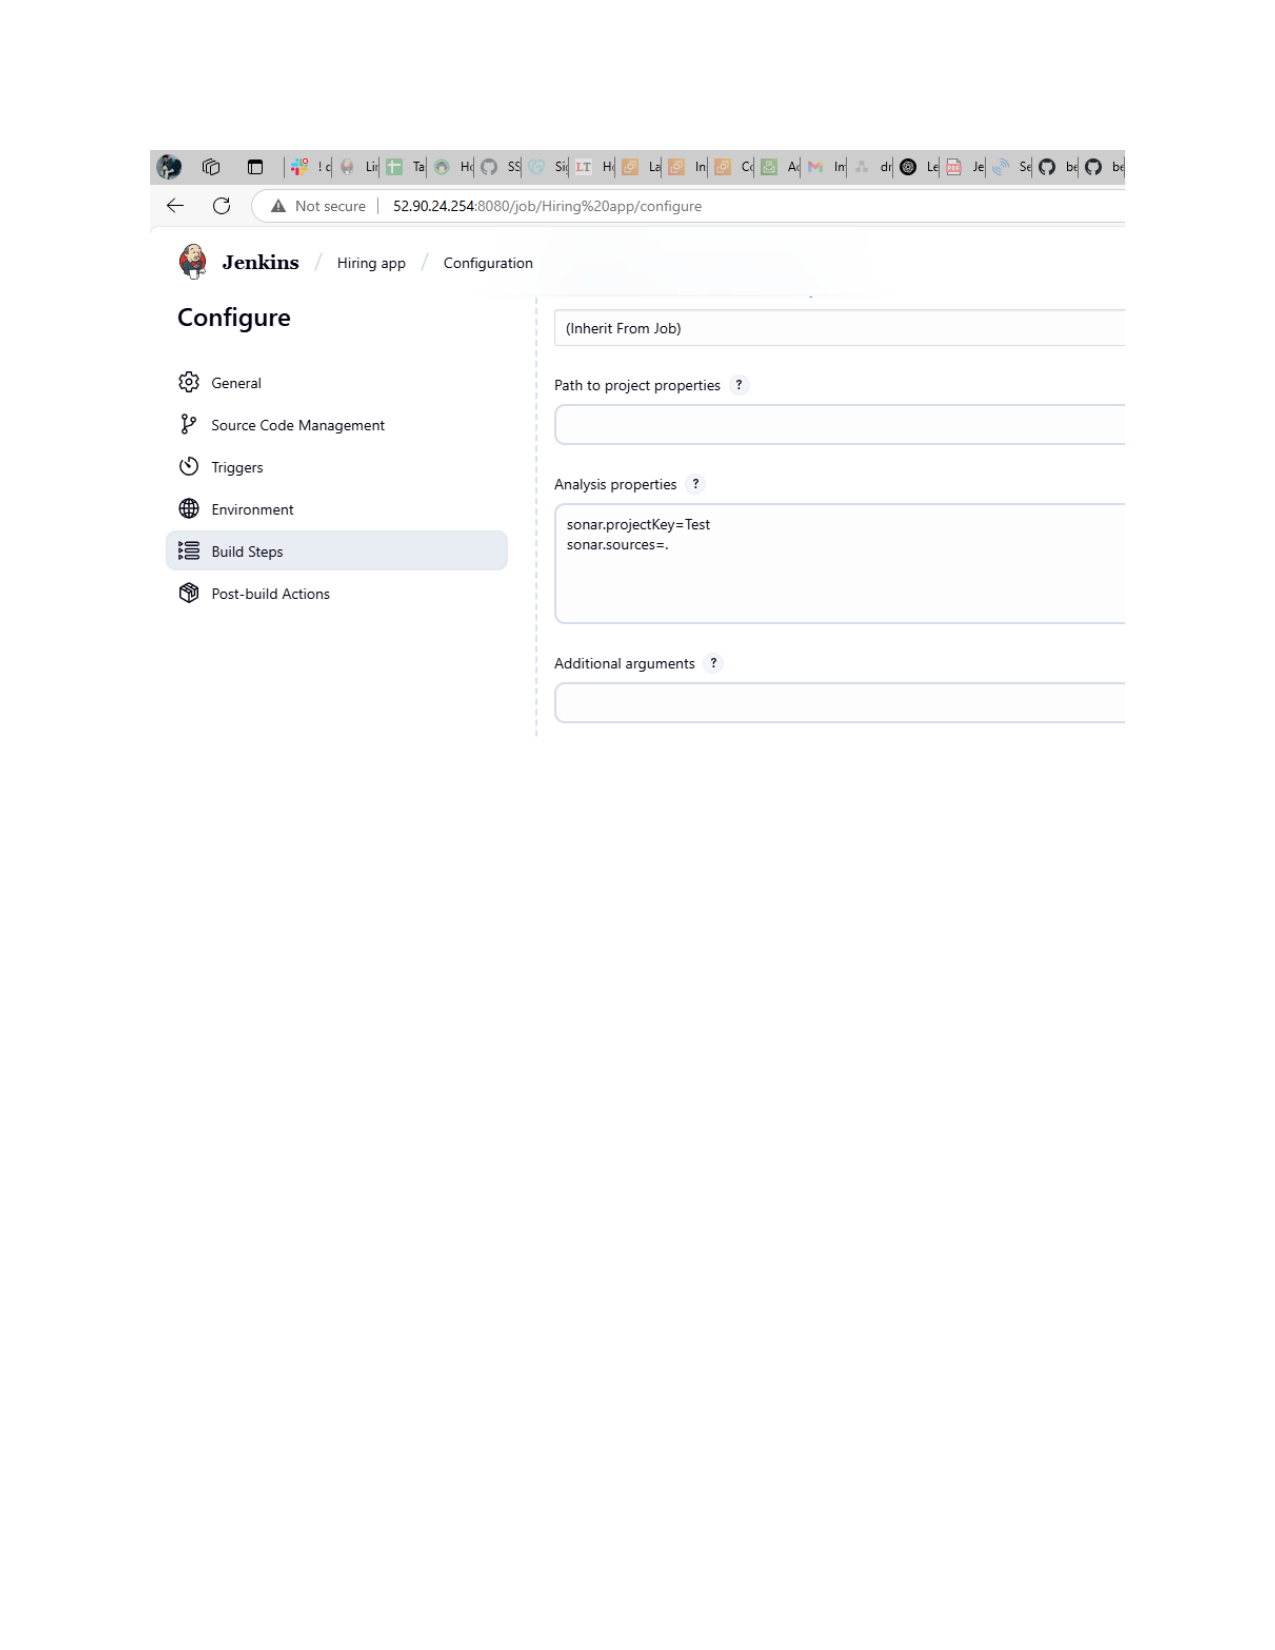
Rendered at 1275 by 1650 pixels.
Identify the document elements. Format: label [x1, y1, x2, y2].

picture [150, 150, 1125, 737]
